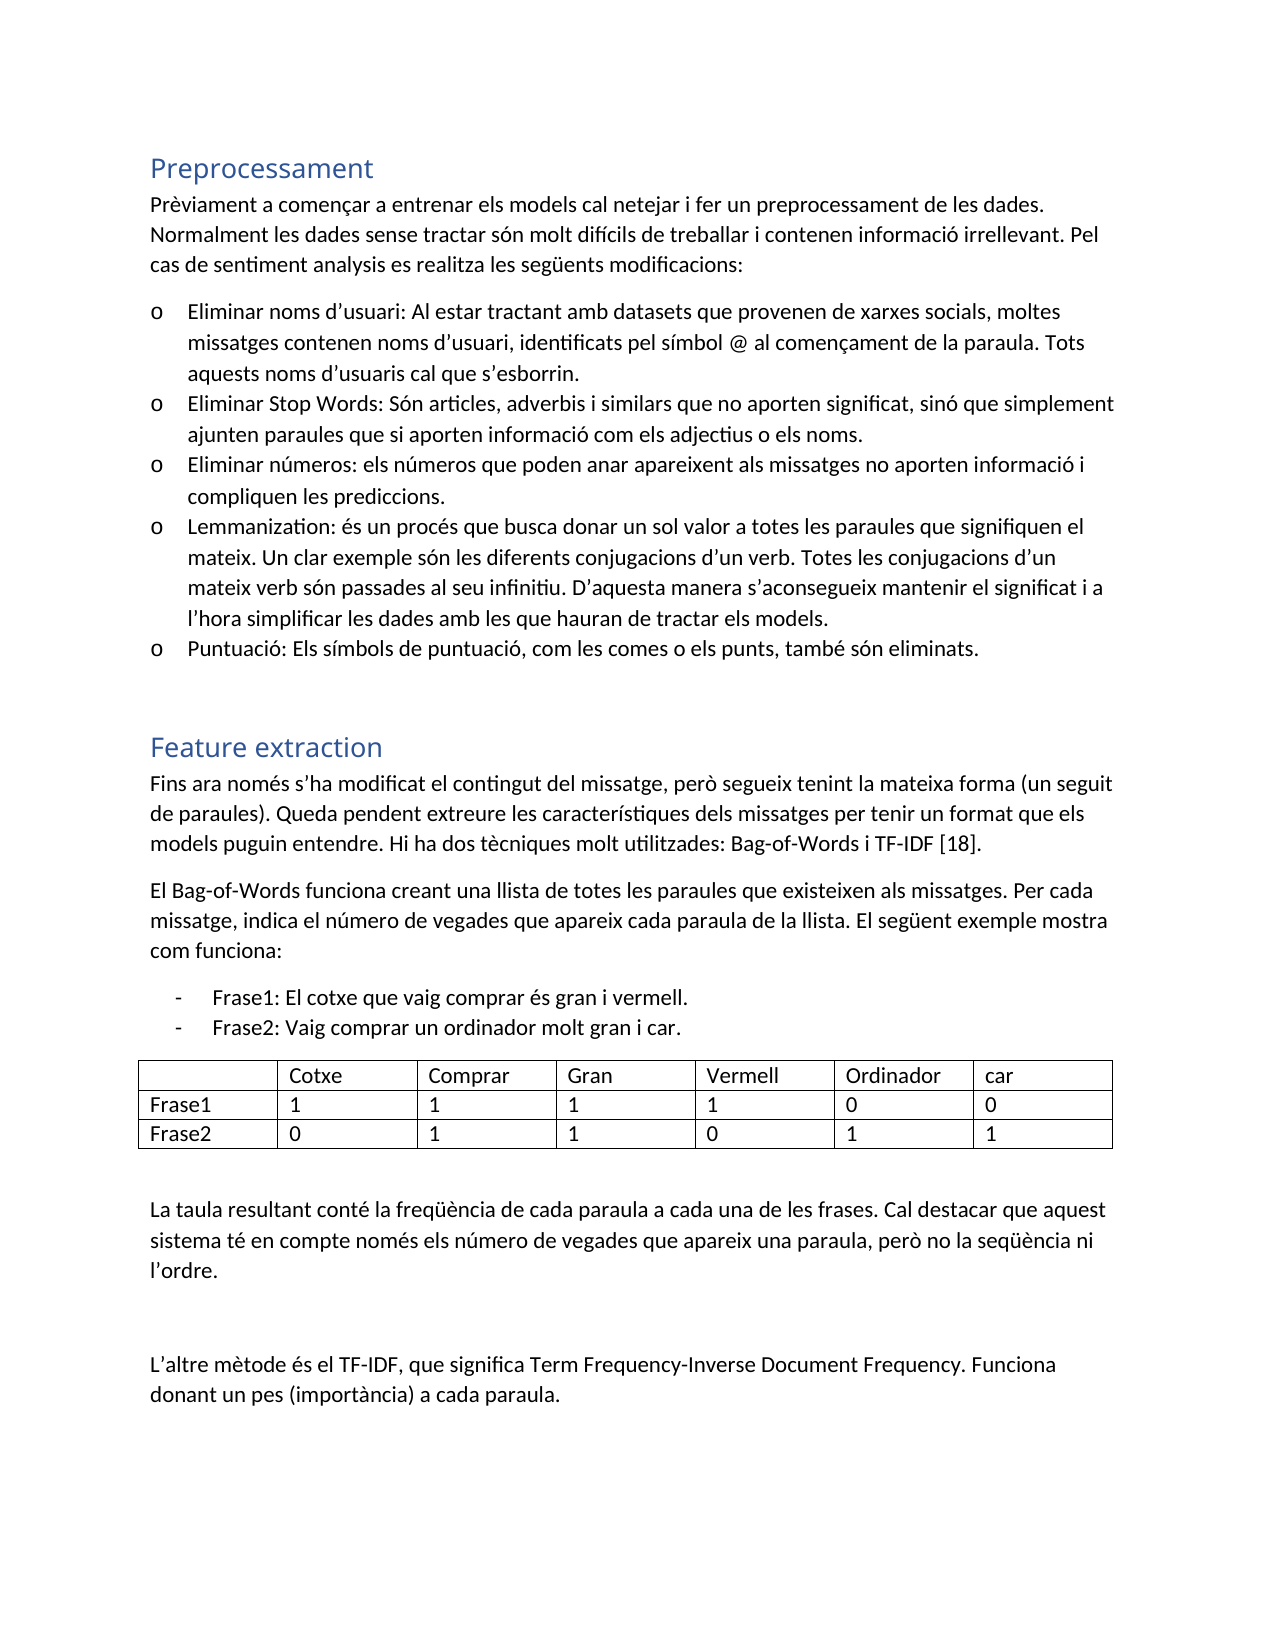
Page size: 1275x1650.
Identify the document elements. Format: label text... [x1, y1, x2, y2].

table_cell 1 [557, 1120, 695, 1148]
table_header Gran [557, 1061, 695, 1089]
table_cell 0 [974, 1091, 1112, 1118]
list Eliminar Stop Words: Són articles, adverbis i similars que no aporten significat, sinó que simplement ajunten paraules que si aporten informació com els adjectius o els noms. [150, 389, 1125, 448]
list Eliminar noms d’usuari: Al estar tractant amb datasets que provenen de xarxes socials, moltes missatges contenen noms d’usuari, identificats pel símbol @ al començament de la paraula. Tots aquests noms d’usuaris cal que s’esborrin. [150, 297, 1125, 387]
list Lemmanization: és un procés que busca donar un sol valor a totes les paraules que signifiquen el mateix. Un clar exemple són les diferents conjugacions d’un verb. Totes les conjugacions d’un mateix verb són passades al seu infinitiu. D’aquesta manera s’aconsegueix mantenir el significat i a l’hora simplificar les dades amb les que hauran de tractar els models. [150, 512, 1125, 632]
table_cell Frase1 [139, 1091, 277, 1118]
table_cell Frase2 [139, 1120, 277, 1148]
table_cell 1 [835, 1120, 973, 1148]
table_cell 0 [835, 1091, 973, 1118]
text L’altre mètode és el TF-IDF, que significa Term Frequency-Inverse Document Frequency. Funciona donant un pes (importància) a cada paraula. [150, 1350, 1125, 1408]
table_cell 1 [974, 1120, 1112, 1148]
list Puntuació: Els símbols de puntuació, com les comes o els punts, també són eliminats. [150, 634, 1125, 663]
text Prèviament a començar a entrenar els models cal netejar i fer un preprocessament de les dades. Normalment les dades sense tractar són molt difícils de treballar i contenen informació irrellevant. Pel cas de sentiment analysis es realitza les següents modificacions: [150, 190, 1125, 278]
subtitle Feature extraction [150, 729, 1125, 766]
table_cell 0 [696, 1120, 834, 1148]
table_header [139, 1061, 277, 1089]
table_cell 0 [278, 1120, 417, 1148]
list Eliminar números: els números que poden anar apareixent als missatges no aporten informació i compliquen les prediccions. [150, 450, 1125, 510]
table_cell 1 [696, 1091, 834, 1118]
list Frase2: Vaig comprar un ordinador molt gran i car. [175, 1013, 1125, 1042]
table_header Ordinador [835, 1061, 973, 1089]
table_cell 1 [557, 1091, 695, 1118]
table_cell 1 [278, 1091, 417, 1118]
table_cell 1 [418, 1120, 556, 1148]
text El Bag-of-Words funciona creant una llista de totes les paraules que existeixen als missatges. Per cada missatge, indica el número de vegades que apareix cada paraula de la llista. El següent exemple mostra com funciona: [150, 876, 1125, 964]
subtitle Preprocessament [150, 150, 1125, 187]
table_cell 1 [418, 1091, 556, 1118]
table_header Comprar [418, 1061, 556, 1089]
table_header Cotxe [278, 1061, 417, 1089]
text La taula resultant conté la freqüència de cada paraula a cada una de les frases. Cal destacar que aquest sistema té en compte només els número de vegades que apareix una paraula, però no la seqüència ni l’ordre. [150, 1196, 1125, 1284]
table_header Vermell [696, 1061, 834, 1089]
table_header car [974, 1061, 1112, 1089]
list Frase1: El cotxe que vaig comprar és gran i vermell. [175, 983, 1125, 1011]
text Fins ara només s’ha modificat el contingut del missatge, però segueix tenint la mateixa forma (un seguit de paraules). Queda pendent extreure les característiques dels missatges per tenir un format que els models puguin entendre. Hi ha dos tècniques molt utilitzades: Bag-of-Words i TF-IDF [18]. [150, 769, 1125, 857]
